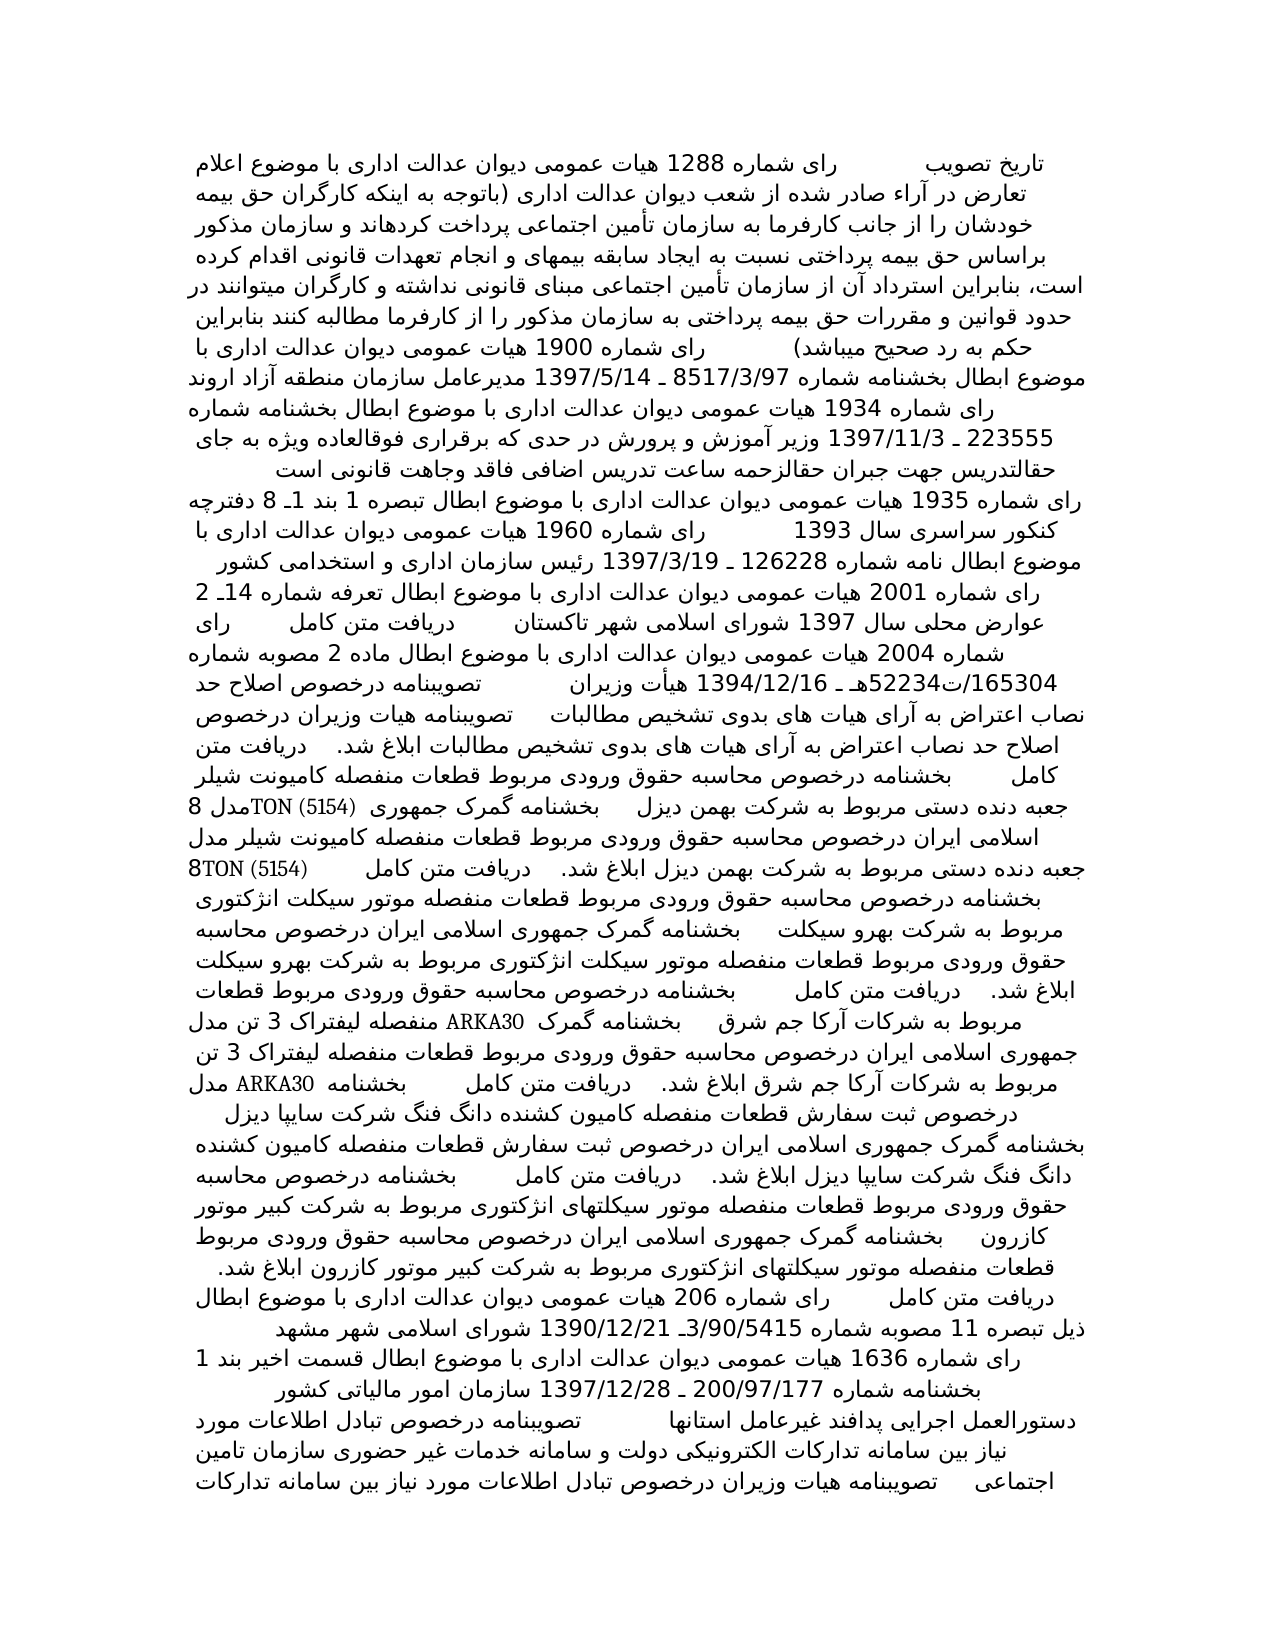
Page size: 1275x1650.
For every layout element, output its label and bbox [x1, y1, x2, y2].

text [187, 150, 1087, 1495]
